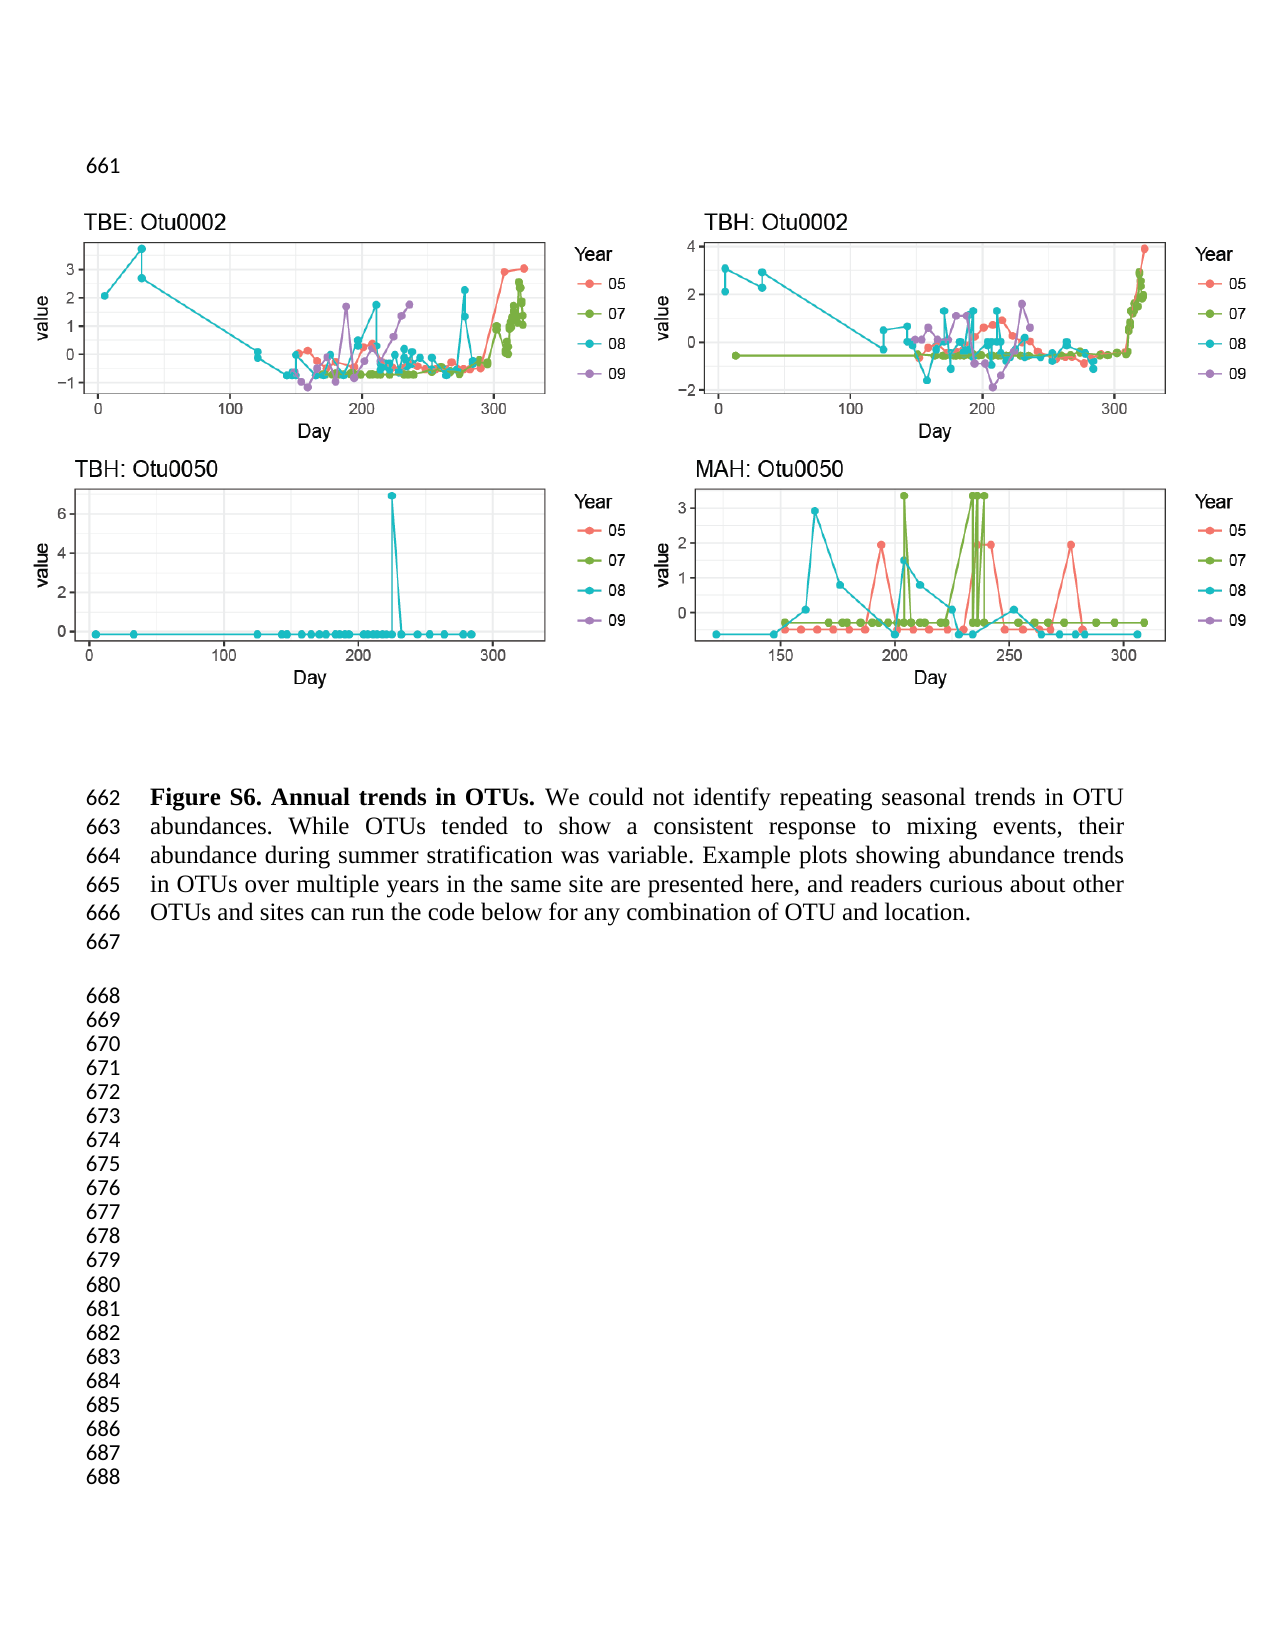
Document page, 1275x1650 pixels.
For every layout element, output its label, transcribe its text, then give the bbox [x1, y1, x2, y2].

text Figure S6. Annual trends in OTUs. We could not identify repeating seasonal trends in OTU abundances. While OTUs tended to show a consistent response to mixing events, their abundance during summer stratification was variable. Example plots showing abundance trends in OTUs over multiple years in the same site are presented here, and readers curious about other OTUs and sites can run the code below for any combination of OTU and location. [150, 702, 1125, 926]
picture [18, 205, 1263, 702]
